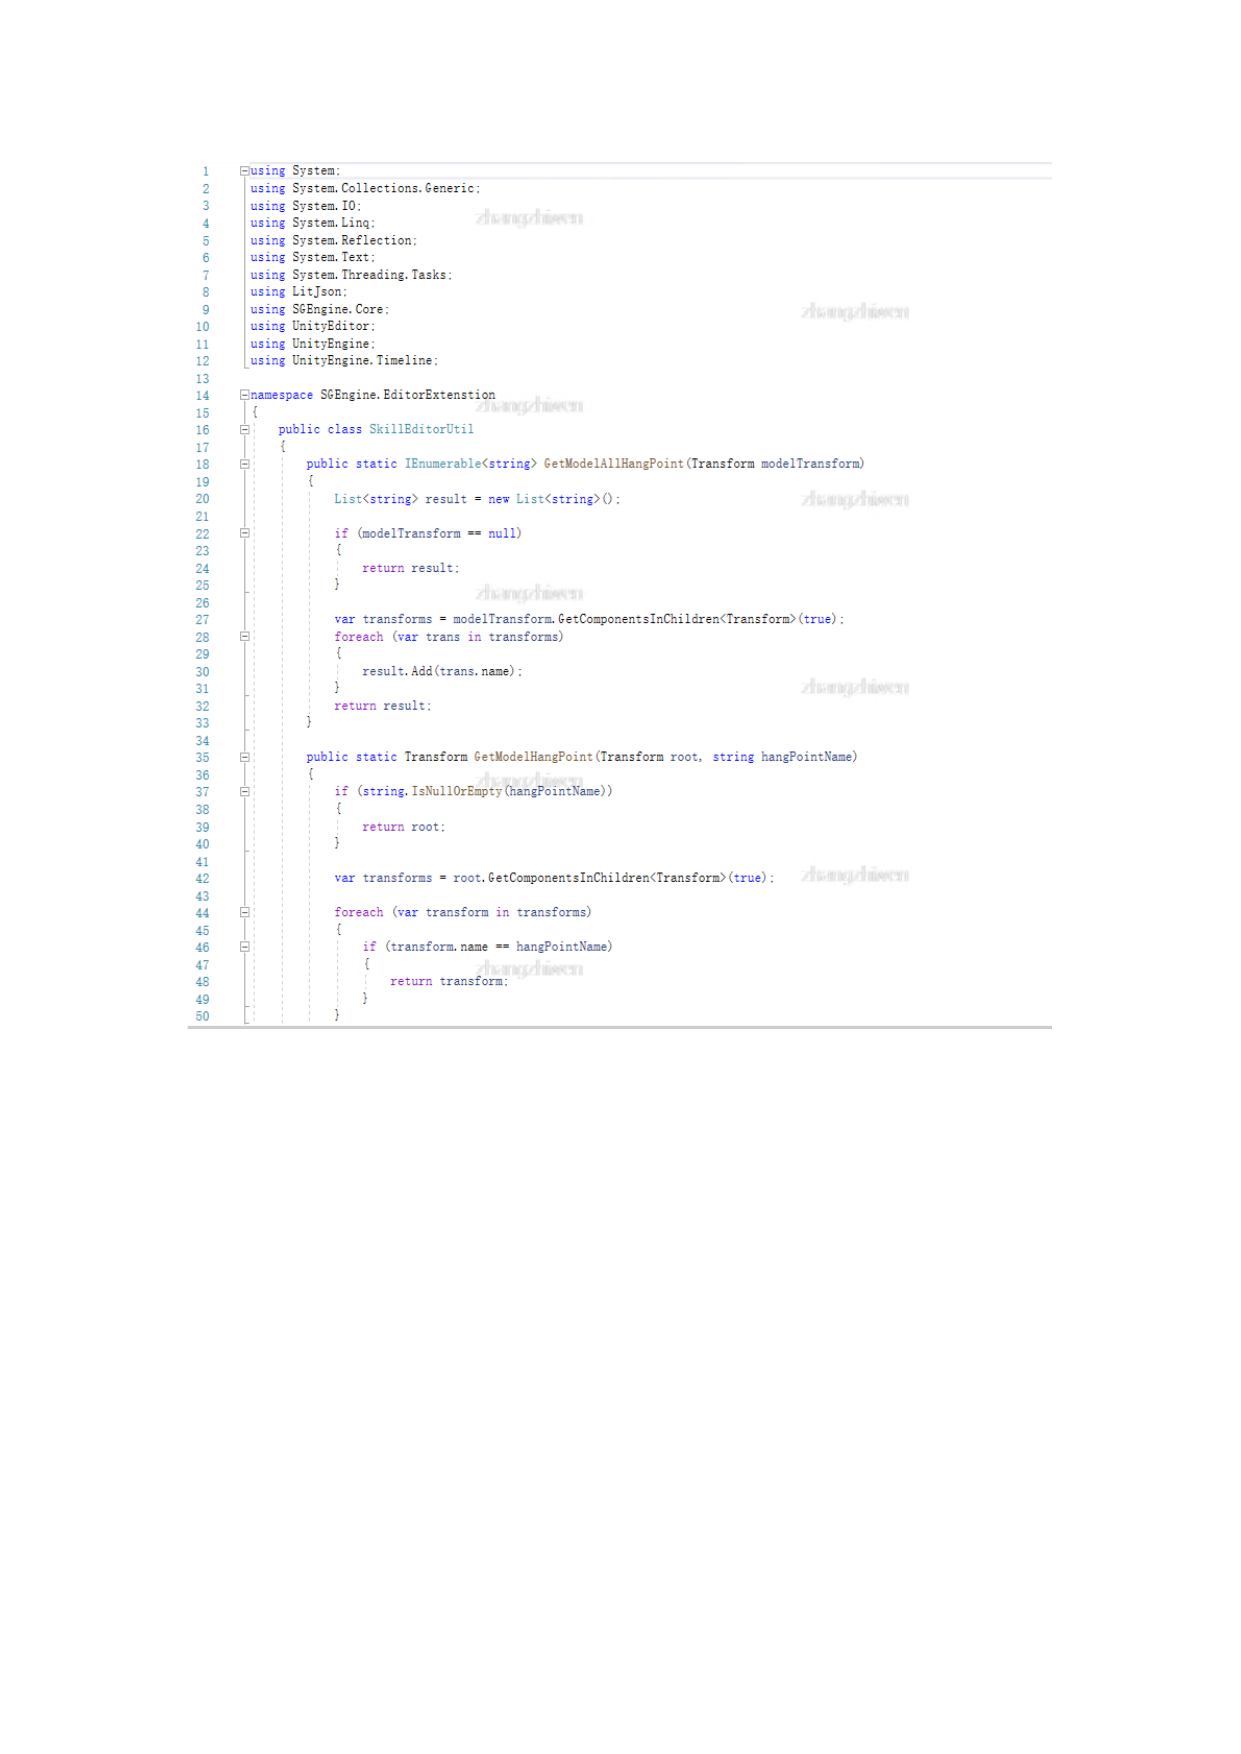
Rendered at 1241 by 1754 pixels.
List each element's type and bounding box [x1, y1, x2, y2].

picture [187, 162, 1052, 1029]
